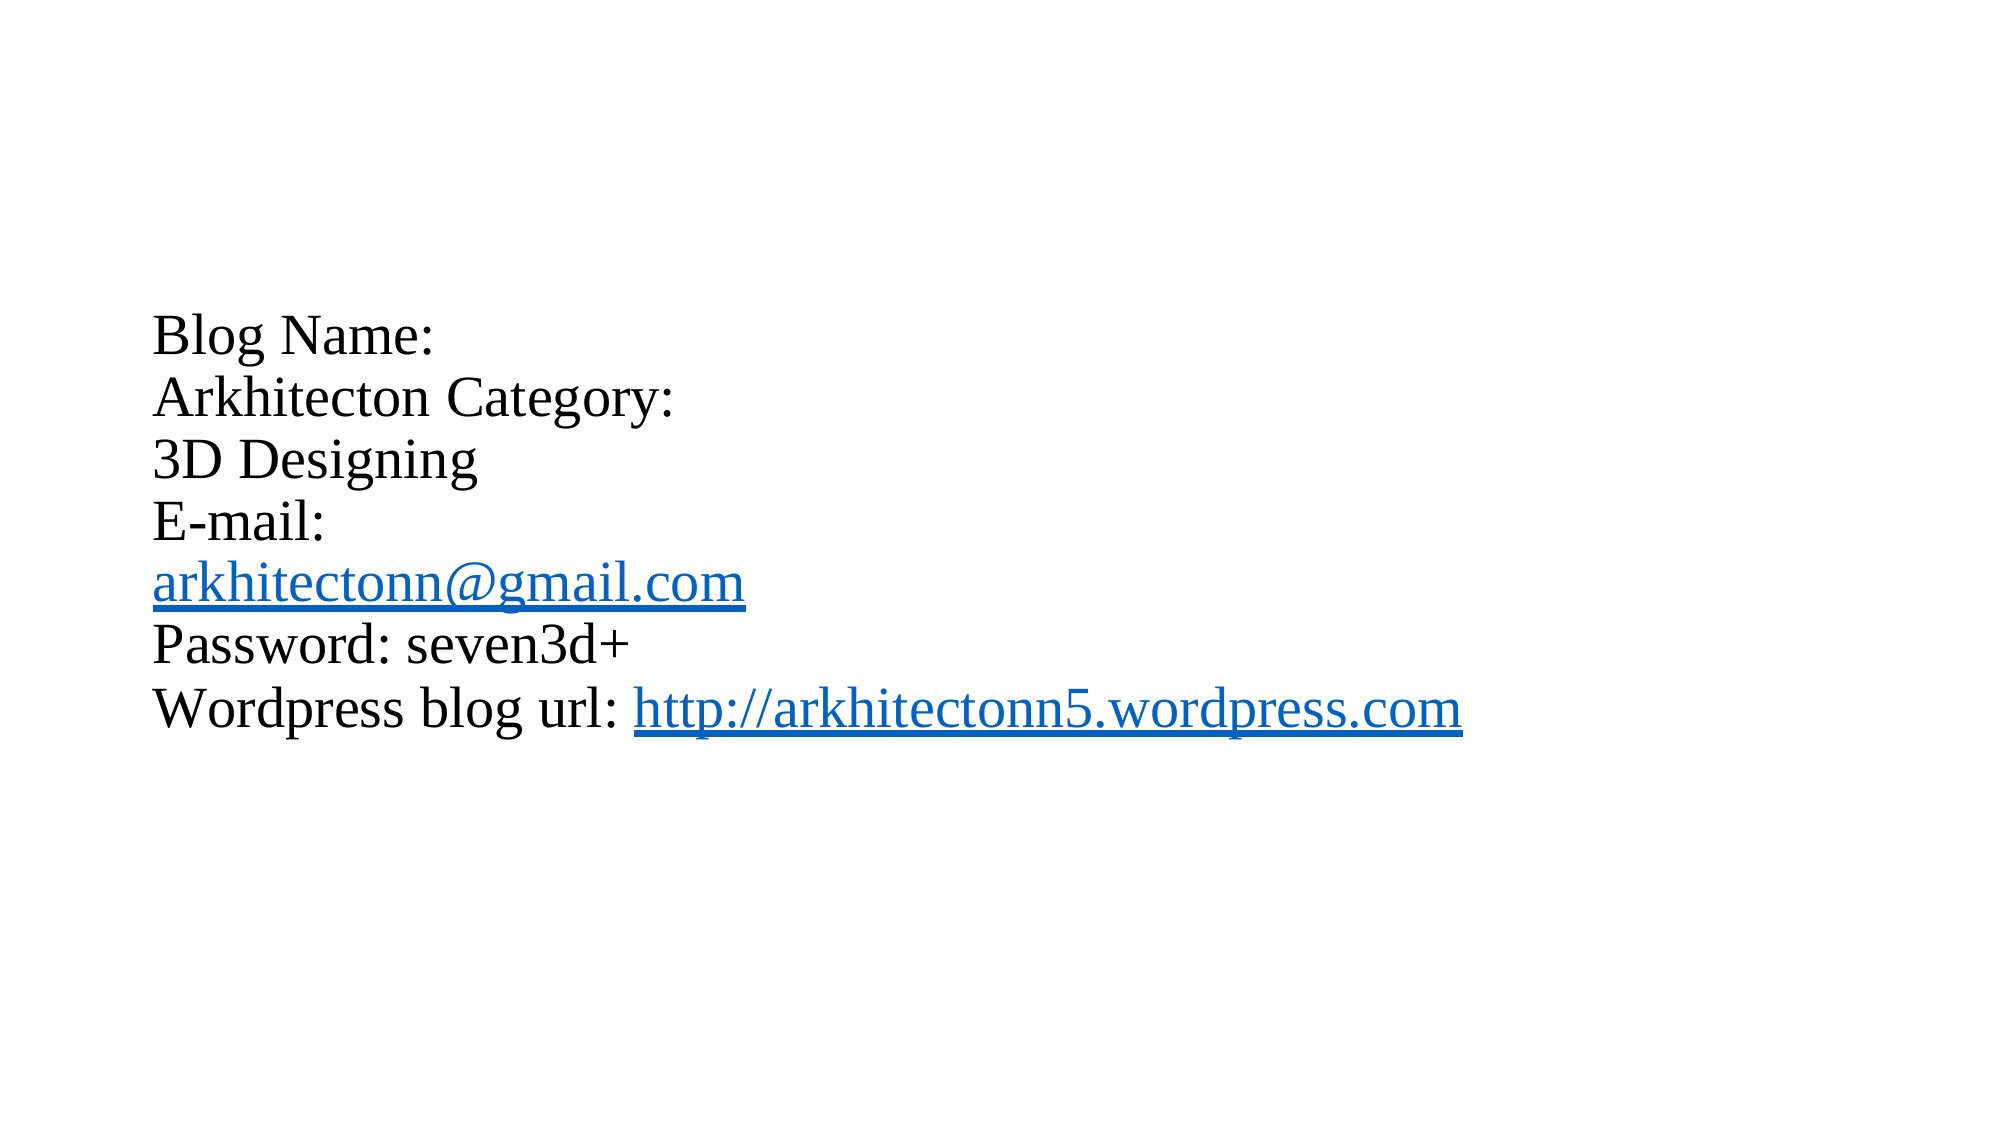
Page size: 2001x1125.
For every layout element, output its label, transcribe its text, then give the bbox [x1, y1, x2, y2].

text Blog Name: Arkhitecton Category: 3D Designing [152, 306, 722, 491]
text Wordpress blog url: http://arkhitectonn5.wordpress.com [152, 676, 2000, 740]
text E-mail: arkhitectonn@gmail.com Password: seven3d+ [152, 491, 933, 676]
